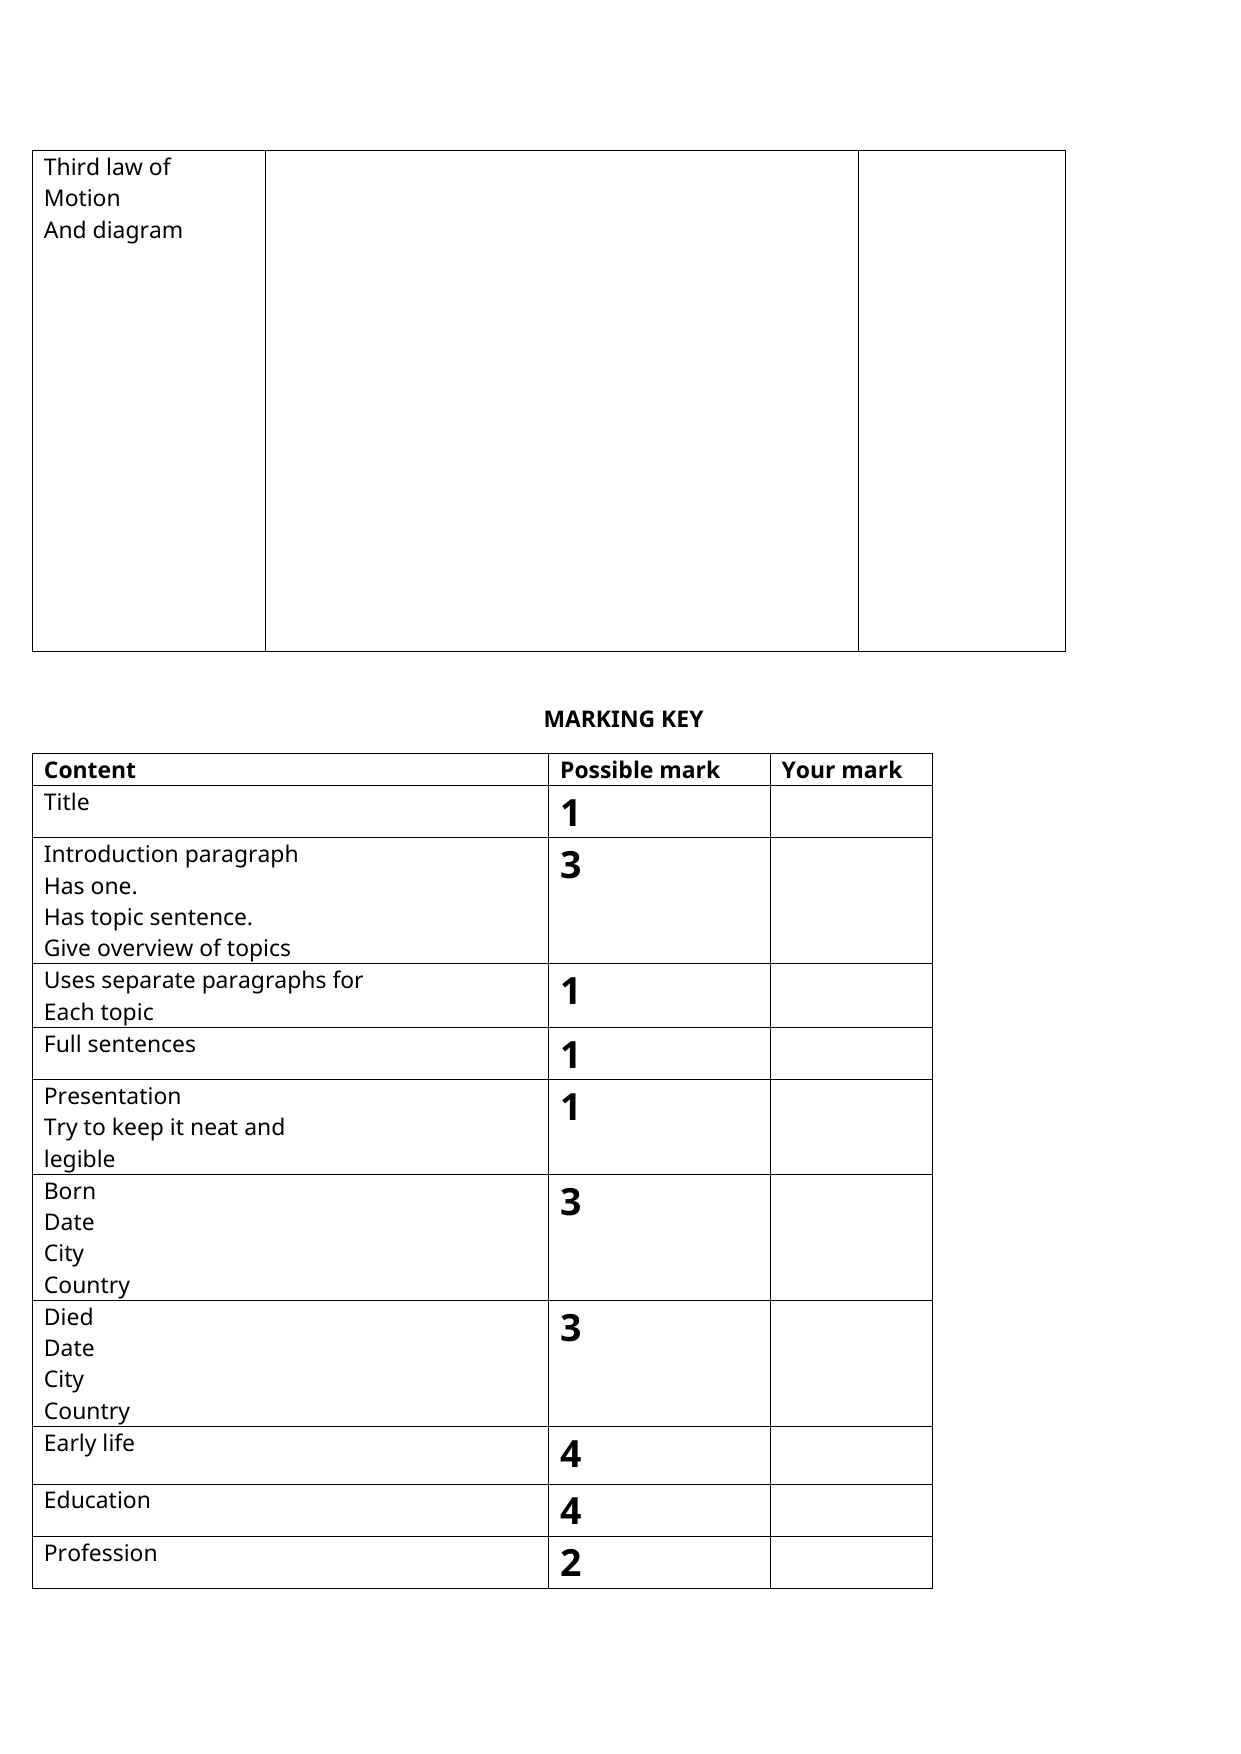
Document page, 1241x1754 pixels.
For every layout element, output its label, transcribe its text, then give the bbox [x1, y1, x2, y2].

table_cell 4 [549, 1427, 770, 1483]
table_cell Education [33, 1485, 548, 1536]
table_cell Uses separate paragraphs for Each topic [33, 964, 548, 1027]
table_cell [771, 964, 932, 1027]
table_cell Early life [33, 1427, 548, 1483]
table_cell 3 [549, 1301, 770, 1426]
table_cell Introduction paragraph Has one. Has topic sentence. Give overview of topics [33, 838, 548, 963]
text MARKING KEY [32, 702, 1215, 734]
table_cell [771, 1028, 932, 1079]
table_cell Presentation Try to keep it neat and legible [33, 1080, 548, 1174]
table_cell Profession [33, 1537, 548, 1588]
table_cell Died Date City Country [33, 1301, 548, 1426]
table_cell 2 [549, 1537, 770, 1588]
table_cell [266, 151, 858, 651]
table_header Content [33, 754, 548, 785]
table_cell Full sentences [33, 1028, 548, 1079]
table_cell Born Date City Country [33, 1175, 548, 1300]
table_cell 1 [549, 786, 770, 837]
table_cell 1 [549, 964, 770, 1027]
table_cell [771, 1175, 932, 1300]
table_cell [771, 1080, 932, 1174]
table_cell [771, 1537, 932, 1588]
table_cell 4 [549, 1485, 770, 1536]
table_cell [771, 1485, 932, 1536]
table_cell [771, 786, 932, 837]
table_cell Title [33, 786, 548, 837]
table_cell [771, 838, 932, 963]
table_cell [771, 1301, 932, 1426]
table_cell 3 [549, 1175, 770, 1300]
table_cell 1 [549, 1028, 770, 1079]
table_header Possible mark [549, 754, 770, 785]
table_header Your mark [771, 754, 932, 785]
table_cell Third law of Motion And diagram [33, 151, 265, 651]
table_cell 1 [549, 1080, 770, 1174]
table_cell [771, 1427, 932, 1483]
table_cell 3 [549, 838, 770, 963]
